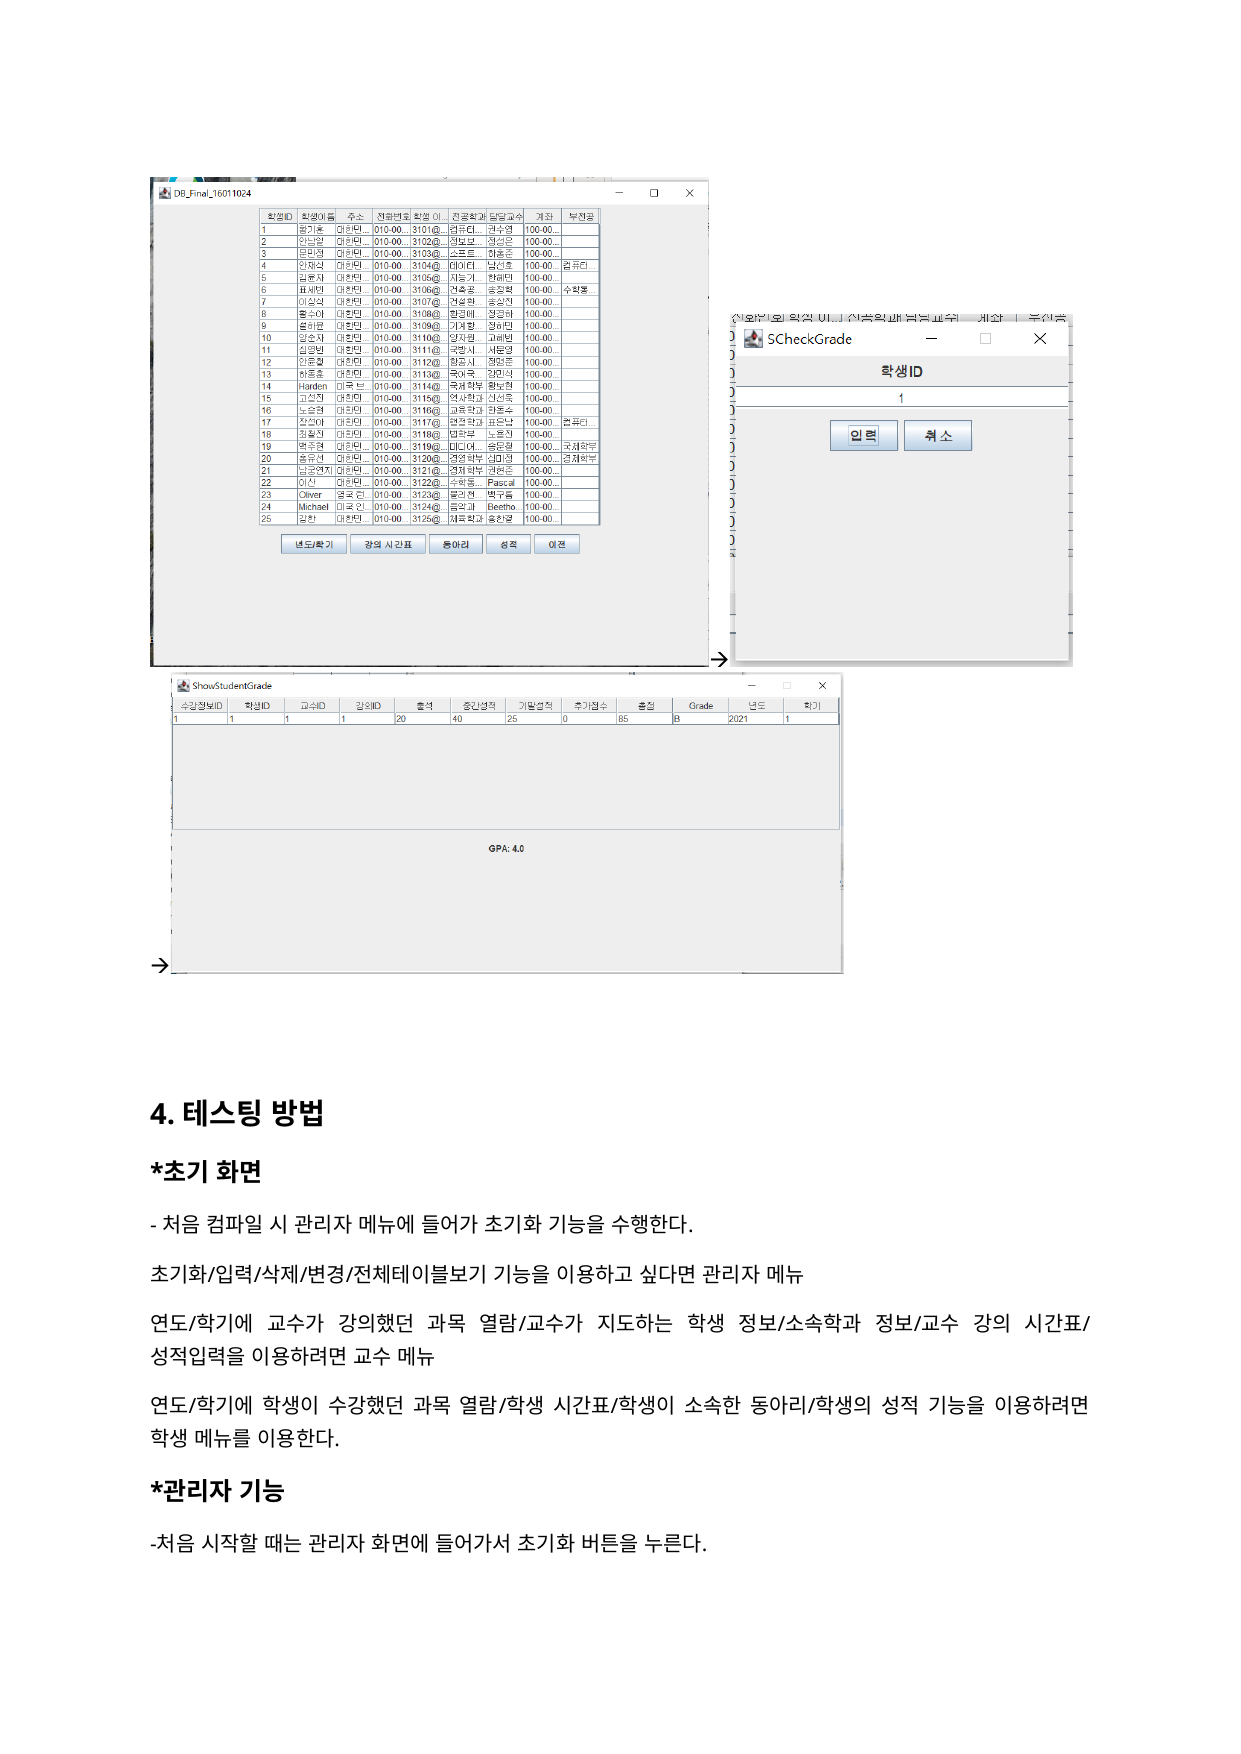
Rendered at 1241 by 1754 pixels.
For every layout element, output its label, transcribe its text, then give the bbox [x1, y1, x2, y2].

picture [150, 177, 709, 667]
picture [170, 672, 844, 974]
text 연도/학기에 학생이 수강했던 과목 열람/학생 시간표/학생이 소속한 동아리/학생의 성적 기능을 이용하려면 학생 메뉴를 이용한다. [150, 1389, 1090, 1452]
text 4. 테스팅 방법 [150, 1090, 1090, 1133]
picture [729, 314, 1073, 667]
text -처음 시작할 때는 관리자 화면에 들어가서 초기화 버튼을 누른다. [150, 1527, 1090, 1557]
text 초기화/입력/삭제/변경/전체테이블보기 기능을 이용하고 싶다면 관리자 메뉴 [150, 1258, 1090, 1288]
text - 처음 컴파일 시 관리자 메뉴에 들어가 초기화 기능을 수행한다. [150, 1208, 1090, 1239]
text 연도/학기에 교수가 강의했던 과목 열람/교수가 지도하는 학생 정보/소속학과 정보/교수 강의 시간표/성적입력을 이용하려면 교수 메뉴 [150, 1307, 1090, 1370]
text *초기 화면 [150, 1153, 1090, 1189]
text *관리자 기능 [150, 1471, 1090, 1507]
